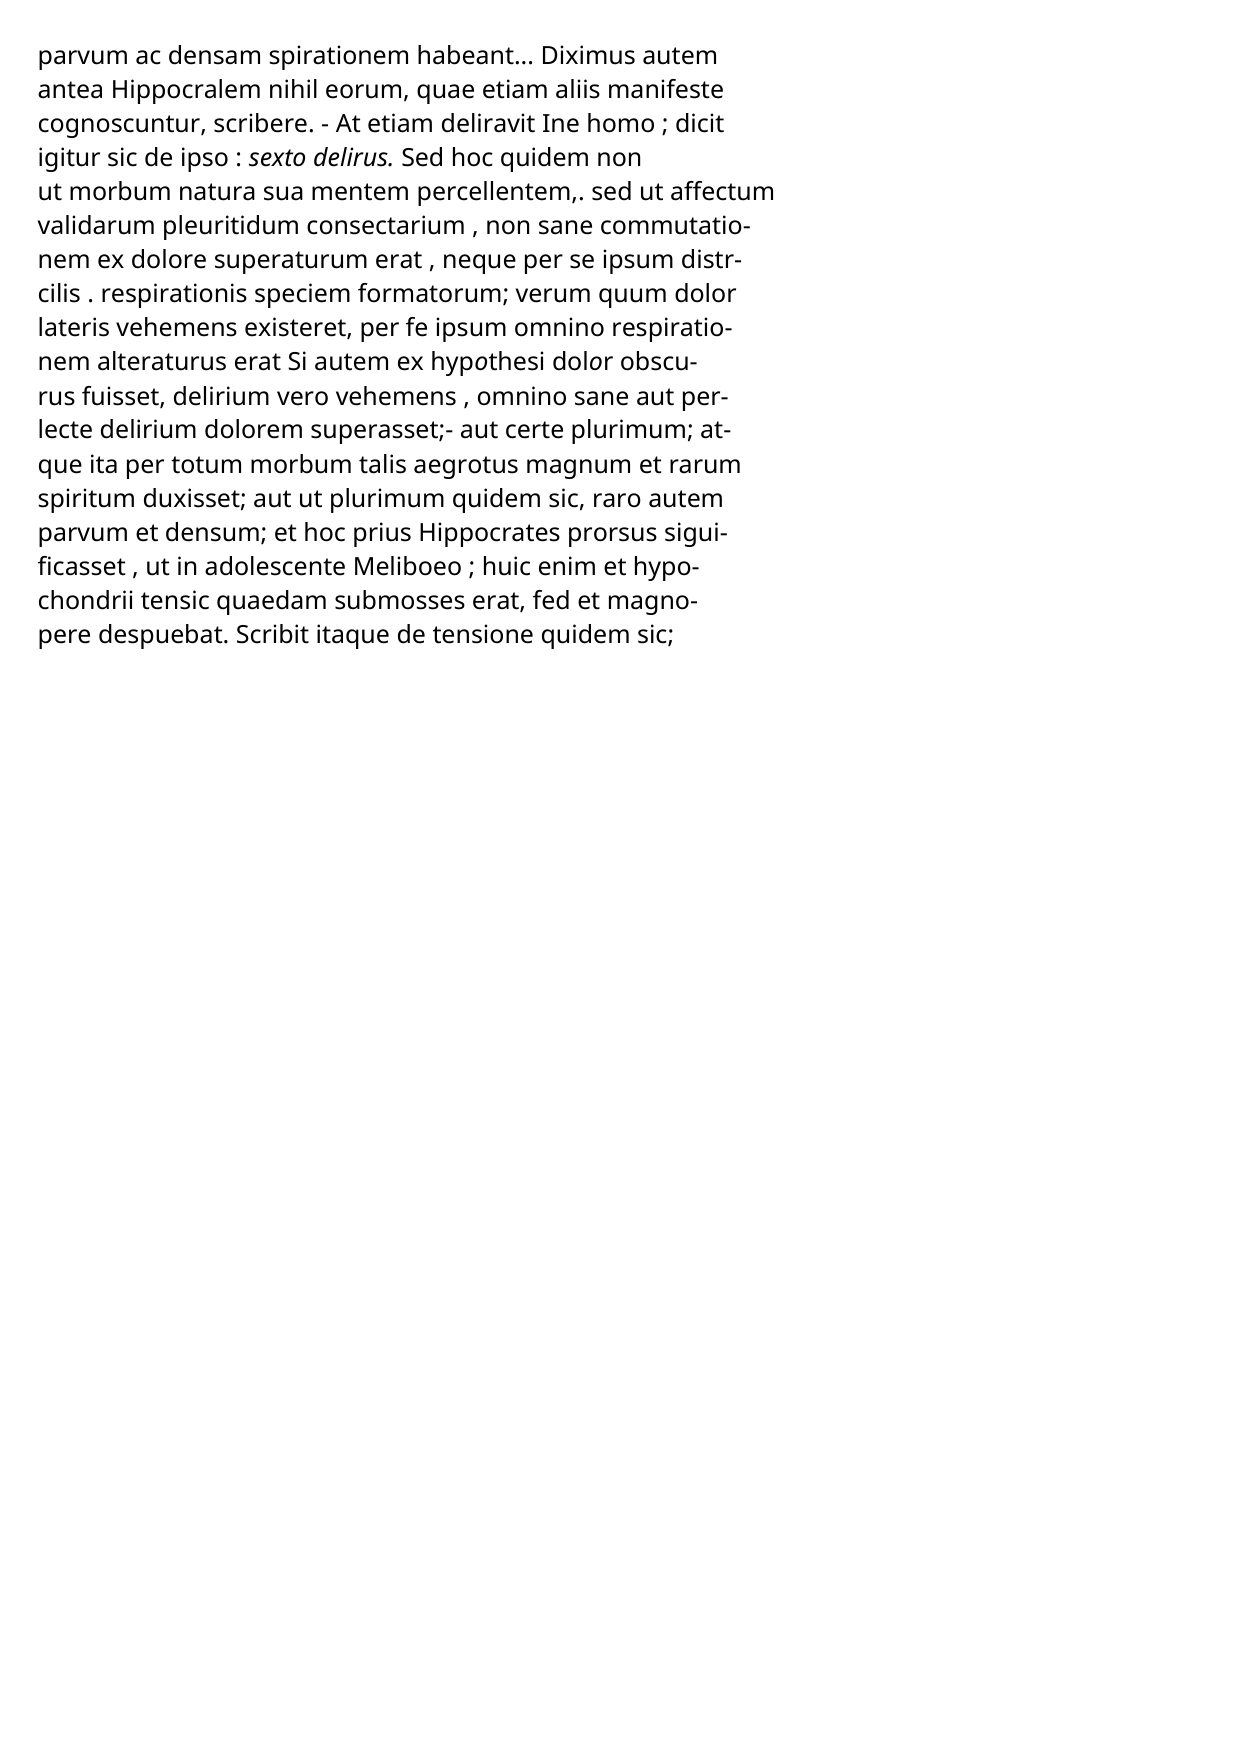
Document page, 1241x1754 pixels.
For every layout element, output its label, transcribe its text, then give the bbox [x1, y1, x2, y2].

text parvum ac densam spirationem habeant... Diximus autem antea Hippocralem nihil eorum, quae etiam aliis manifeste cognoscuntur, scribere. - At etiam deliravit Ine homo ; dicit igitur sic de ipso : sexto delirus. Sed hoc quidem non ut morbum natura sua mentem percellentem,. sed ut affectum validarum pleuritidum consectarium , non sane commutatio- nem ex dolore superaturum erat , neque per se ipsum distr- cilis . respirationis speciem formatorum; verum quum dolor lateris vehemens existeret, per fe ipsum omnino respiratio- nem alteraturus erat Si autem ex hypothesi dolor obscu- rus fuisset, delirium vero vehemens , omnino sane aut per- lecte delirium dolorem superasset;- aut certe plurimum; at- que ita per totum morbum talis aegrotus magnum et rarum spiritum duxisset; aut ut plurimum quidem sic, raro autem parvum et densum; et hoc prius Hippocrates prorsus sigui- ficasset , ut in adolescente Meliboeo ; huic enim et hypo- chondrii tensic quaedam submosses erat, fed et magno- pere despuebat. Scribit itaque de tensione quidem sic; [37, 37, 1203, 651]
